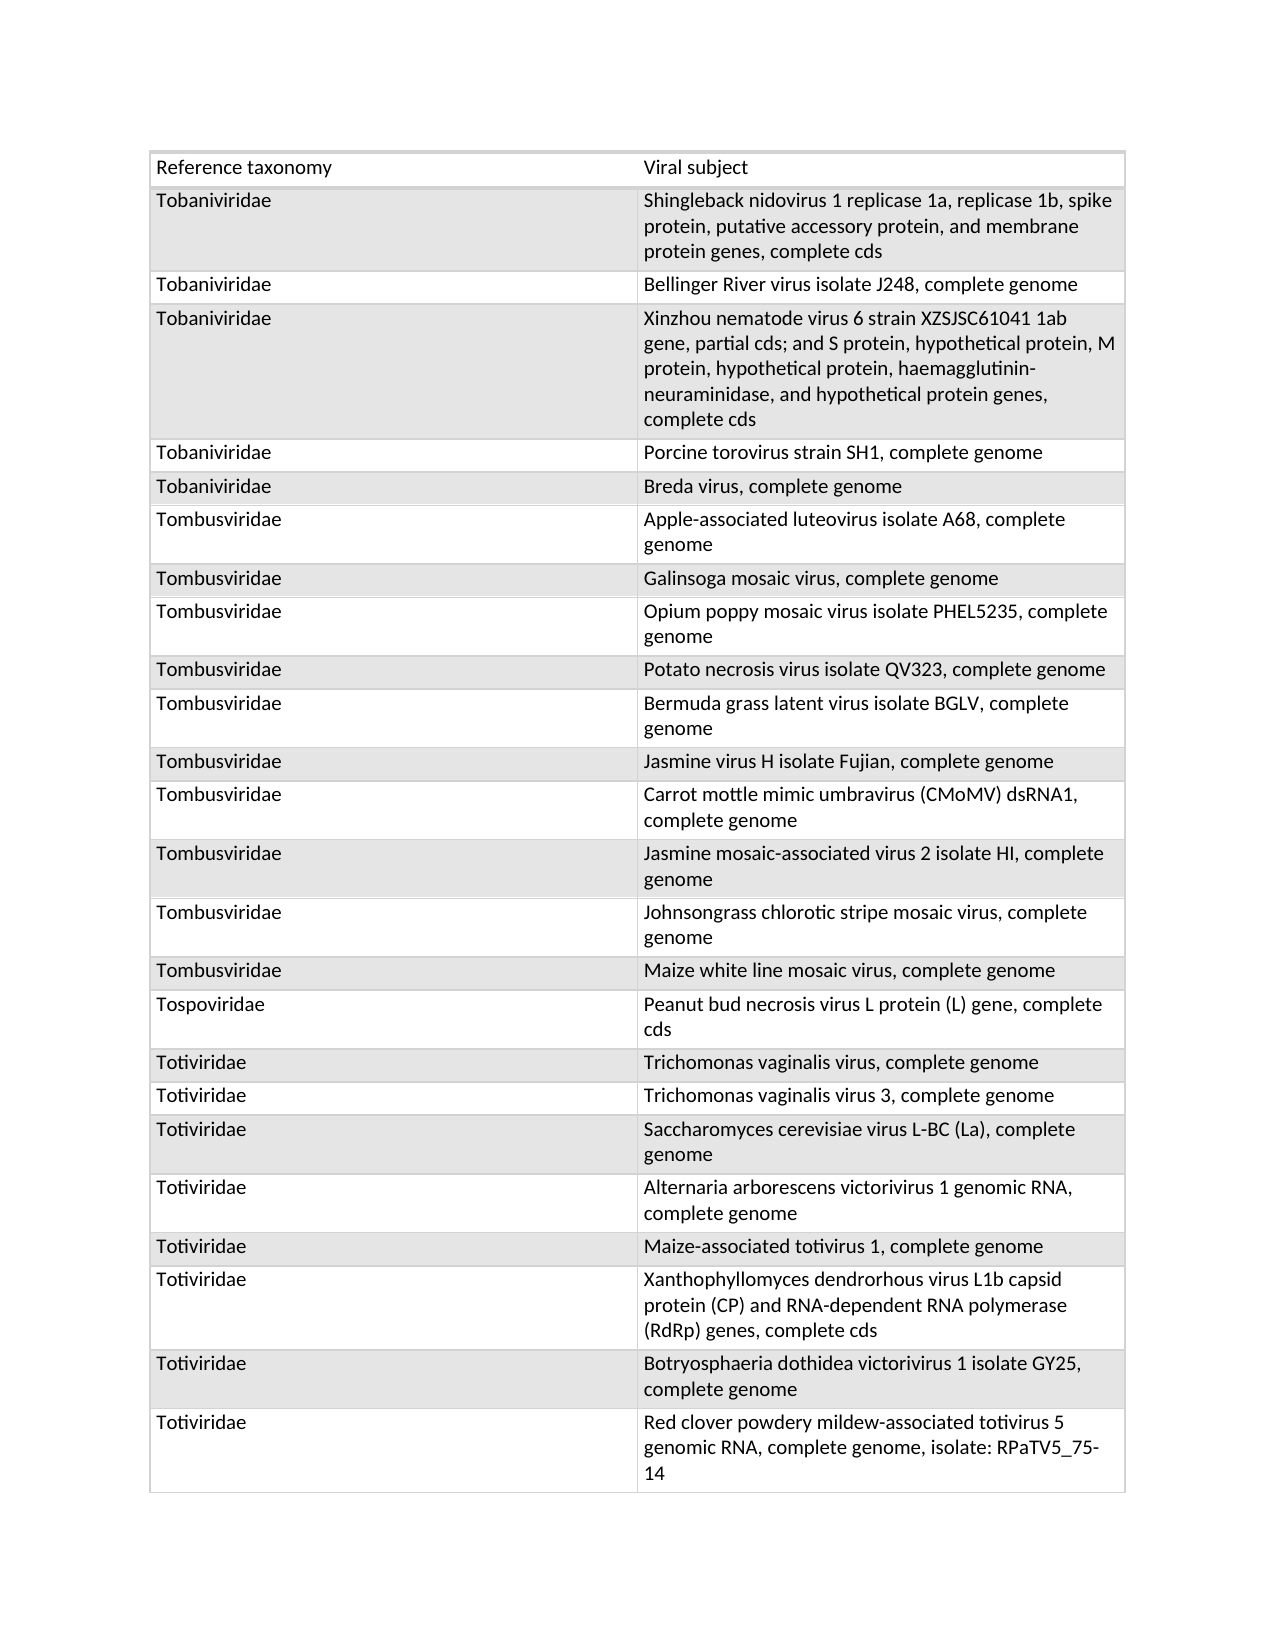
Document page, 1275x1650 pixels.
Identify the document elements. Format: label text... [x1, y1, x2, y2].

table_cell Tombusviridae [151, 840, 637, 897]
table_cell Totiviridae [151, 1409, 637, 1492]
table_cell Peanut bud necrosis virus L protein (L) gene, complete cds [638, 991, 1124, 1048]
table_cell Totiviridae [151, 1267, 637, 1349]
table_cell Tombusviridae [151, 506, 637, 563]
table_cell Trichomonas vaginalis virus, complete genome [638, 1050, 1124, 1081]
table_cell Tombusviridae [151, 899, 637, 956]
table_cell Xanthophyllomyces dendrorhous virus L1b capsid protein (CP) and RNA-dependent RNA polymerase (RdRp) genes, complete cds [638, 1267, 1124, 1349]
table_header Reference taxonomy [151, 154, 637, 186]
table_cell Tobaniviridae [151, 272, 637, 303]
table_cell Alternaria arborescens victorivirus 1 genomic RNA, complete genome [638, 1175, 1124, 1232]
table_cell Tobaniviridae [151, 473, 637, 504]
table_cell Tobaniviridae [151, 190, 637, 270]
table_cell Totiviridae [151, 1351, 637, 1408]
table_cell Tombusviridae [151, 958, 637, 989]
table_cell Tombusviridae [151, 565, 637, 596]
table_cell Johnsongrass chlorotic stripe mosaic virus, complete genome [638, 899, 1124, 956]
table_cell Opium poppy mosaic virus isolate PHEL5235, complete genome [638, 598, 1124, 655]
table_cell Tombusviridae [151, 598, 637, 655]
table_cell Tobaniviridae [151, 305, 637, 438]
table_cell Tombusviridae [151, 657, 637, 688]
table_cell Apple-associated luteovirus isolate A68, complete genome [638, 506, 1124, 563]
table_cell Tospoviridae [151, 991, 637, 1048]
table_cell Tombusviridae [151, 748, 637, 780]
table_cell Totiviridae [151, 1233, 637, 1265]
table_cell Potato necrosis virus isolate QV323, complete genome [638, 657, 1124, 688]
table_cell Jasmine mosaic-associated virus 2 isolate HI, complete genome [638, 840, 1124, 897]
table_cell Porcine torovirus strain SH1, complete genome [638, 440, 1124, 471]
table_cell Tombusviridae [151, 690, 637, 747]
table_cell Carrot mottle mimic umbravirus (CMoMV) dsRNA1, complete genome [638, 782, 1124, 839]
table_cell Jasmine virus H isolate Fujian, complete genome [638, 748, 1124, 780]
table_cell Trichomonas vaginalis virus 3, complete genome [638, 1083, 1124, 1114]
table_cell Galinsoga mosaic virus, complete genome [638, 565, 1124, 596]
table_cell Botryosphaeria dothidea victorivirus 1 isolate GY25, complete genome [638, 1351, 1124, 1408]
table_cell Saccharomyces cerevisiae virus L-BC (La), complete genome [638, 1116, 1124, 1173]
table_cell Bellinger River virus isolate J248, complete genome [638, 272, 1124, 303]
table_cell Totiviridae [151, 1175, 637, 1232]
table_cell Maize-associated totivirus 1, complete genome [638, 1233, 1124, 1265]
table_cell Totiviridae [151, 1083, 637, 1114]
table_cell Shingleback nidovirus 1 replicase 1a, replicase 1b, spike protein, putative accessory protein, and membrane protein genes, complete cds [638, 190, 1124, 270]
table_cell Red clover powdery mildew-associated totivirus 5 genomic RNA, complete genome, isolate: RPaTV5_75-14 [638, 1409, 1124, 1492]
table_cell Bermuda grass latent virus isolate BGLV, complete genome [638, 690, 1124, 747]
table_cell Tobaniviridae [151, 440, 637, 471]
table_cell Totiviridae [151, 1050, 637, 1081]
table_cell Maize white line mosaic virus, complete genome [638, 958, 1124, 989]
table_cell Xinzhou nematode virus 6 strain XZSJSC61041 1ab gene, partial cds; and S protein, hypothetical protein, M protein, hypothetical protein, haemagglutinin-neuraminidase, and hypothetical protein genes, complete cds [638, 305, 1124, 438]
table_cell Totiviridae [151, 1116, 637, 1173]
table_cell Breda virus, complete genome [638, 473, 1124, 504]
table_cell Tombusviridae [151, 782, 637, 839]
table_header Viral subject [638, 154, 1124, 186]
